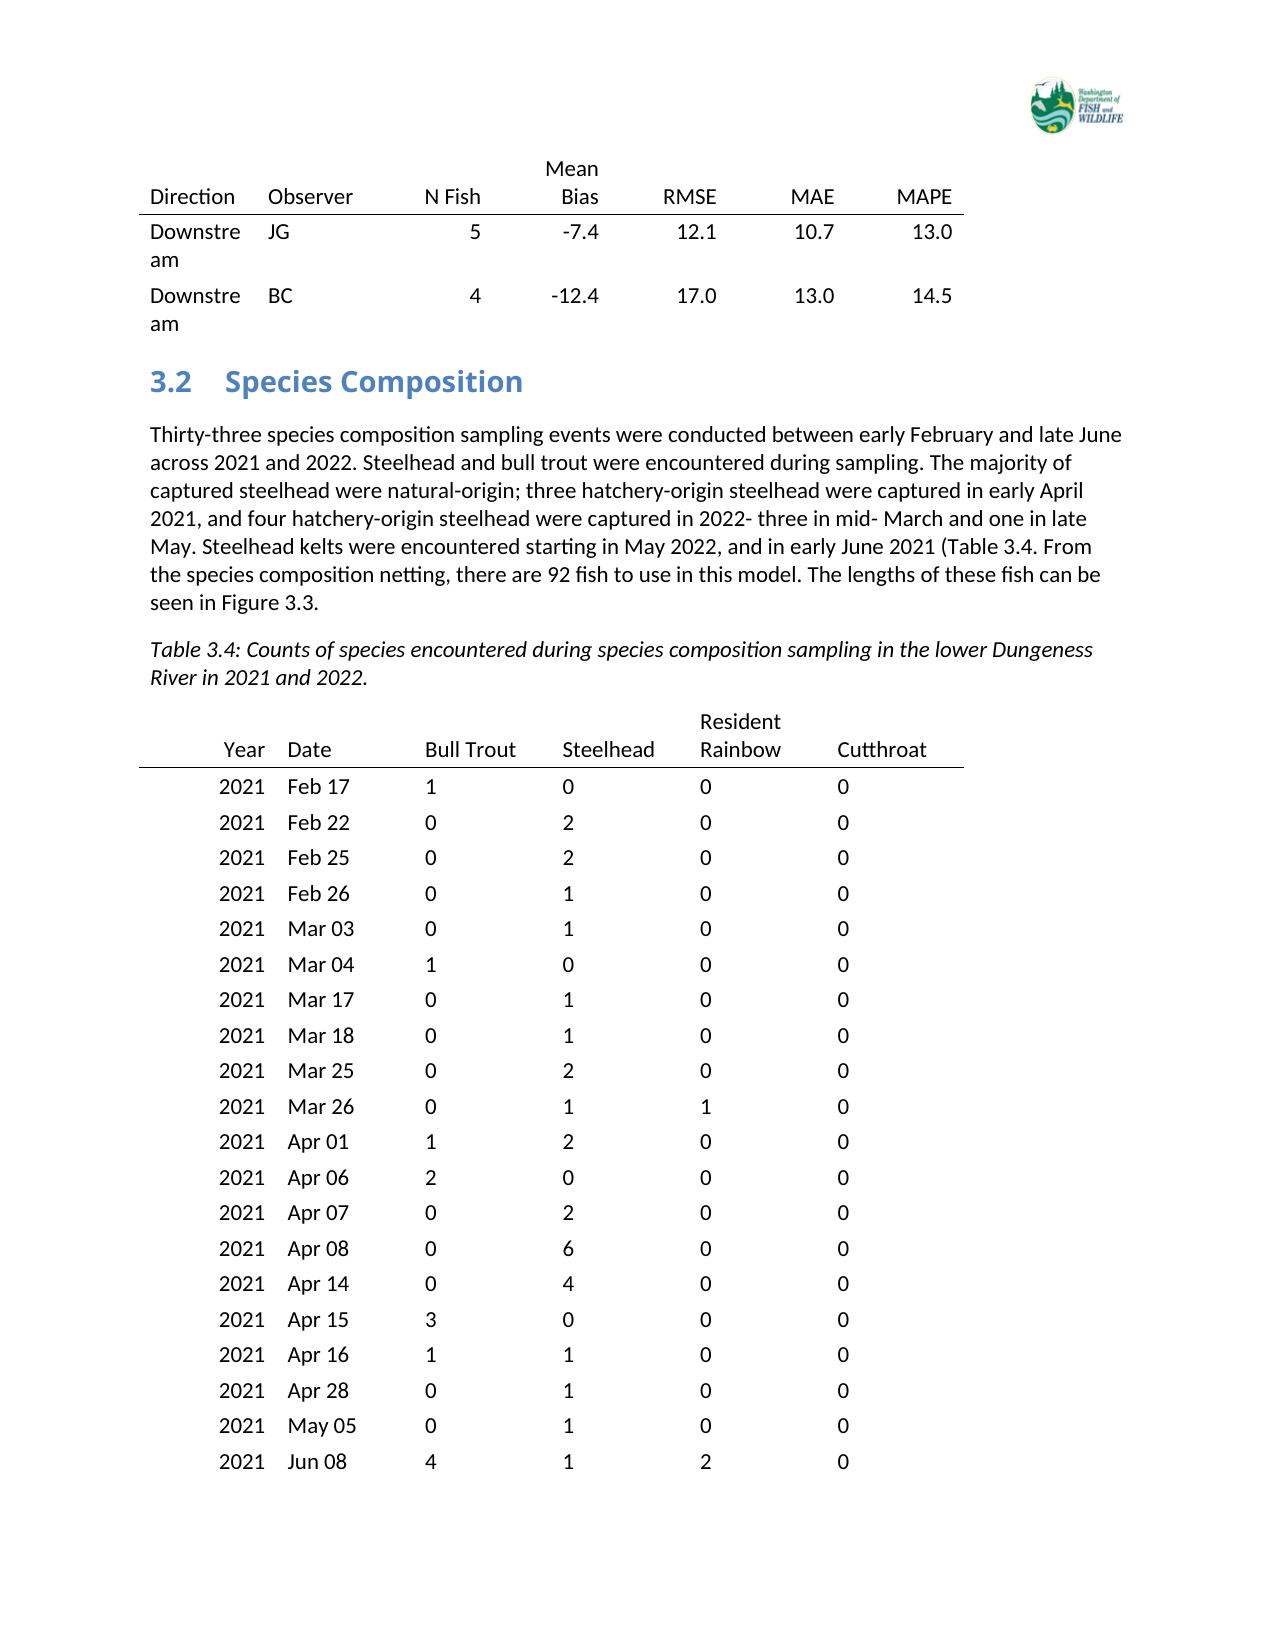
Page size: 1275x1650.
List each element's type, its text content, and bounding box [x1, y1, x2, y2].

table_cell -12.4 [492, 277, 610, 341]
table_cell 0 [414, 875, 551, 911]
table_cell 3 [414, 1301, 551, 1337]
table_cell 2 [414, 1159, 551, 1195]
table_cell 0 [414, 911, 551, 946]
table_cell 2 [689, 1443, 826, 1479]
table_cell Mar 25 [276, 1053, 414, 1088]
table_cell 2021 [139, 768, 276, 804]
table_cell 2021 [139, 1017, 276, 1053]
table_cell 0 [414, 1053, 551, 1088]
table_cell 2 [551, 1124, 689, 1159]
table_cell 17.0 [610, 277, 728, 341]
table_cell 2021 [139, 875, 276, 911]
table_cell Apr 06 [276, 1159, 414, 1195]
table_header Steelhead [551, 703, 689, 767]
table_cell 2021 [139, 1053, 276, 1088]
table_header MAE [728, 150, 846, 213]
table_header MAPE [846, 150, 963, 213]
table_cell 0 [414, 982, 551, 1017]
table_cell 2021 [139, 982, 276, 1017]
table_cell 4 [414, 1443, 551, 1479]
table_cell Downstream [139, 277, 257, 341]
table_cell Apr 15 [276, 1301, 414, 1337]
table_cell 0 [689, 1159, 826, 1195]
table_cell 1 [551, 911, 689, 946]
table_cell 2021 [139, 804, 276, 839]
table_cell 1 [551, 982, 689, 1017]
table_cell 0 [551, 1301, 689, 1337]
table_cell 13.0 [846, 215, 963, 277]
table_cell 5 [374, 215, 492, 277]
table_cell 0 [414, 840, 551, 875]
table_cell 4 [374, 277, 492, 341]
table_cell 2021 [139, 1372, 276, 1408]
table_cell 14.5 [846, 277, 963, 341]
table_cell 0 [826, 840, 964, 875]
table_cell 1 [551, 1372, 689, 1408]
table_cell Mar 03 [276, 911, 414, 946]
table_header Date [276, 703, 414, 767]
table_header Cutthroat [826, 703, 964, 767]
table_cell 0 [689, 1017, 826, 1053]
table_cell 0 [689, 1372, 826, 1408]
table_cell 0 [826, 911, 964, 946]
table_cell 0 [826, 1301, 964, 1337]
table_cell 0 [826, 768, 964, 804]
table_cell 1 [414, 768, 551, 804]
table_cell 1 [551, 1443, 689, 1479]
table_header Observer [257, 150, 374, 213]
table_cell BC [257, 277, 374, 341]
table_cell 1 [551, 1017, 689, 1053]
table_cell Apr 28 [276, 1372, 414, 1408]
subtitle 3.2 Species Composition [150, 361, 1125, 401]
table_cell Mar 18 [276, 1017, 414, 1053]
table_cell 0 [414, 1088, 551, 1124]
table_cell 0 [689, 1337, 826, 1372]
table_cell 0 [689, 768, 826, 804]
table_cell 0 [826, 1230, 964, 1266]
table_cell Feb 26 [276, 875, 414, 911]
table_header Resident Rainbow [689, 703, 826, 767]
table_cell Apr 07 [276, 1195, 414, 1230]
table_cell 0 [414, 1372, 551, 1408]
table_cell 0 [826, 875, 964, 911]
table_cell May 05 [276, 1408, 414, 1443]
table_cell 1 [414, 1124, 551, 1159]
table_cell Feb 17 [276, 768, 414, 804]
table_cell 0 [689, 1230, 826, 1266]
table_cell 1 [551, 1088, 689, 1124]
table_cell Feb 22 [276, 804, 414, 839]
table_cell 0 [826, 1443, 964, 1479]
table_cell 0 [689, 1301, 826, 1337]
table_cell 0 [414, 1408, 551, 1443]
table_cell 1 [551, 1337, 689, 1372]
table_cell 0 [689, 1408, 826, 1443]
table_cell Apr 16 [276, 1337, 414, 1372]
table_cell 0 [826, 1124, 964, 1159]
table_cell 2021 [139, 1195, 276, 1230]
table_cell 0 [826, 1088, 964, 1124]
table_cell 0 [689, 1195, 826, 1230]
table_cell 2 [551, 1195, 689, 1230]
table_cell 2021 [139, 946, 276, 982]
table_cell 0 [689, 1053, 826, 1088]
table_cell 10.7 [728, 215, 846, 277]
table_cell 1 [689, 1088, 826, 1124]
table_cell 2021 [139, 911, 276, 946]
table_cell 0 [826, 804, 964, 839]
table_cell 0 [689, 982, 826, 1017]
table_cell Mar 17 [276, 982, 414, 1017]
table_cell 0 [551, 768, 689, 804]
picture [1027, 75, 1125, 137]
table_cell Jun 08 [276, 1443, 414, 1479]
table_cell 0 [826, 1372, 964, 1408]
table_cell 2021 [139, 1301, 276, 1337]
table_cell 4 [551, 1266, 689, 1301]
table_cell 0 [689, 911, 826, 946]
table_cell 0 [826, 982, 964, 1017]
table_cell -7.4 [492, 215, 610, 277]
table_cell 2021 [139, 1266, 276, 1301]
table_cell 12.1 [610, 215, 728, 277]
table_cell 0 [826, 1017, 964, 1053]
table_cell Feb 25 [276, 840, 414, 875]
table_cell 1 [414, 1337, 551, 1372]
table_cell 0 [414, 1230, 551, 1266]
table_cell Apr 01 [276, 1124, 414, 1159]
table_cell 0 [826, 946, 964, 982]
table_cell 0 [826, 1159, 964, 1195]
table_cell 0 [551, 946, 689, 982]
table_cell 0 [551, 1159, 689, 1195]
table_header RMSE [610, 150, 728, 213]
table_cell 0 [826, 1337, 964, 1372]
table_cell 0 [414, 1017, 551, 1053]
table_cell Mar 04 [276, 946, 414, 982]
table_cell 0 [826, 1195, 964, 1230]
table_cell Apr 08 [276, 1230, 414, 1266]
table_cell 6 [551, 1230, 689, 1266]
table_cell 2021 [139, 1337, 276, 1372]
table_header Direction [139, 150, 257, 213]
table_cell 0 [414, 804, 551, 839]
table_cell JG [257, 215, 374, 277]
table_cell 0 [689, 804, 826, 839]
table_cell 13.0 [728, 277, 846, 341]
table_header Year [139, 703, 276, 767]
table_cell 0 [689, 946, 826, 982]
table_cell 2 [551, 1053, 689, 1088]
text Table 3.4: Counts of species encountered during species composition sampling in the lower Dungeness River in 2021 and 2022. [150, 635, 1125, 691]
table_cell 2021 [139, 1230, 276, 1266]
table_cell 1 [551, 875, 689, 911]
table_cell 0 [689, 1124, 826, 1159]
table_cell 0 [826, 1053, 964, 1088]
table_cell 0 [414, 1266, 551, 1301]
table_cell 2021 [139, 1088, 276, 1124]
table_cell 1 [551, 1408, 689, 1443]
table_cell 2021 [139, 1159, 276, 1195]
table_cell 0 [689, 840, 826, 875]
table_cell 2021 [139, 1443, 276, 1479]
table_cell 1 [414, 946, 551, 982]
table_cell 0 [414, 1195, 551, 1230]
table_cell Downstream [139, 215, 257, 277]
table_header Bull Trout [414, 703, 551, 767]
table_header Mean Bias [492, 150, 610, 213]
table_cell 0 [689, 1266, 826, 1301]
table_cell 2021 [139, 840, 276, 875]
table_cell 2 [551, 804, 689, 839]
table_cell 2021 [139, 1124, 276, 1159]
table_cell 0 [689, 875, 826, 911]
table_cell 0 [826, 1266, 964, 1301]
table_cell 0 [826, 1408, 964, 1443]
table_cell Apr 14 [276, 1266, 414, 1301]
table_cell Mar 26 [276, 1088, 414, 1124]
table_cell 2021 [139, 1408, 276, 1443]
table_header N Fish [374, 150, 492, 213]
table_cell 2 [551, 840, 689, 875]
text Thirty-three species composition sampling events were conducted between early February and late June across 2021 and 2022. Steelhead and bull trout were encountered during sampling. The majority of captured steelhead were natural-origin; three hatchery-origin steelhead were captured in early April 2021, and four hatchery-origin steelhead were captured in 2022- three in mid- March and one in late May. Steelhead kelts were encountered starting in May 2022, and in early June 2021 (Table 3.4. From the species composition netting, there are 92 fish to use in this model. The lengths of these fish can be seen in Figure 3.3. [150, 420, 1125, 616]
